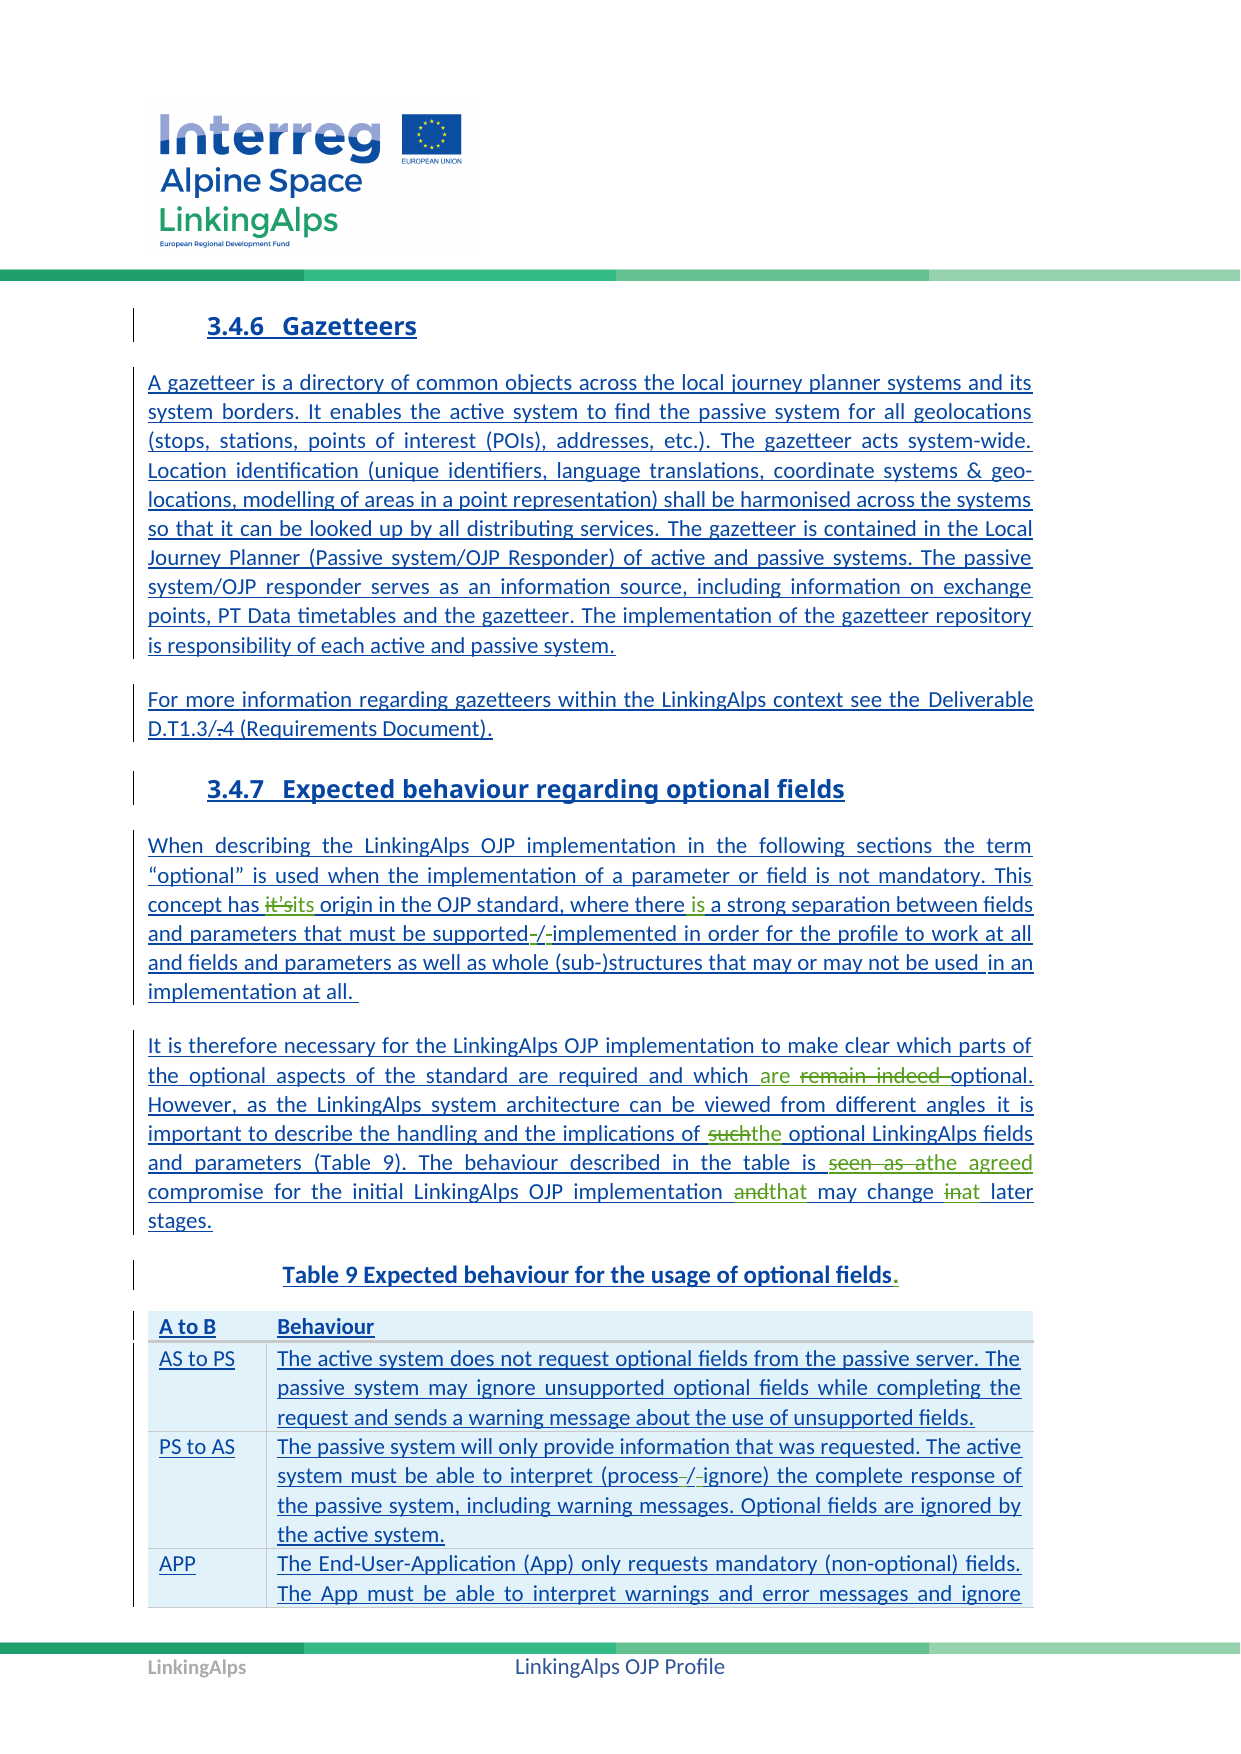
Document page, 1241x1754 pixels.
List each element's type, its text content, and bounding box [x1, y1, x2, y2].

picture [0, 1640, 1241, 1657]
picture [0, 267, 1241, 284]
picture [147, 98, 479, 256]
text 9 [148, 1259, 1033, 1290]
